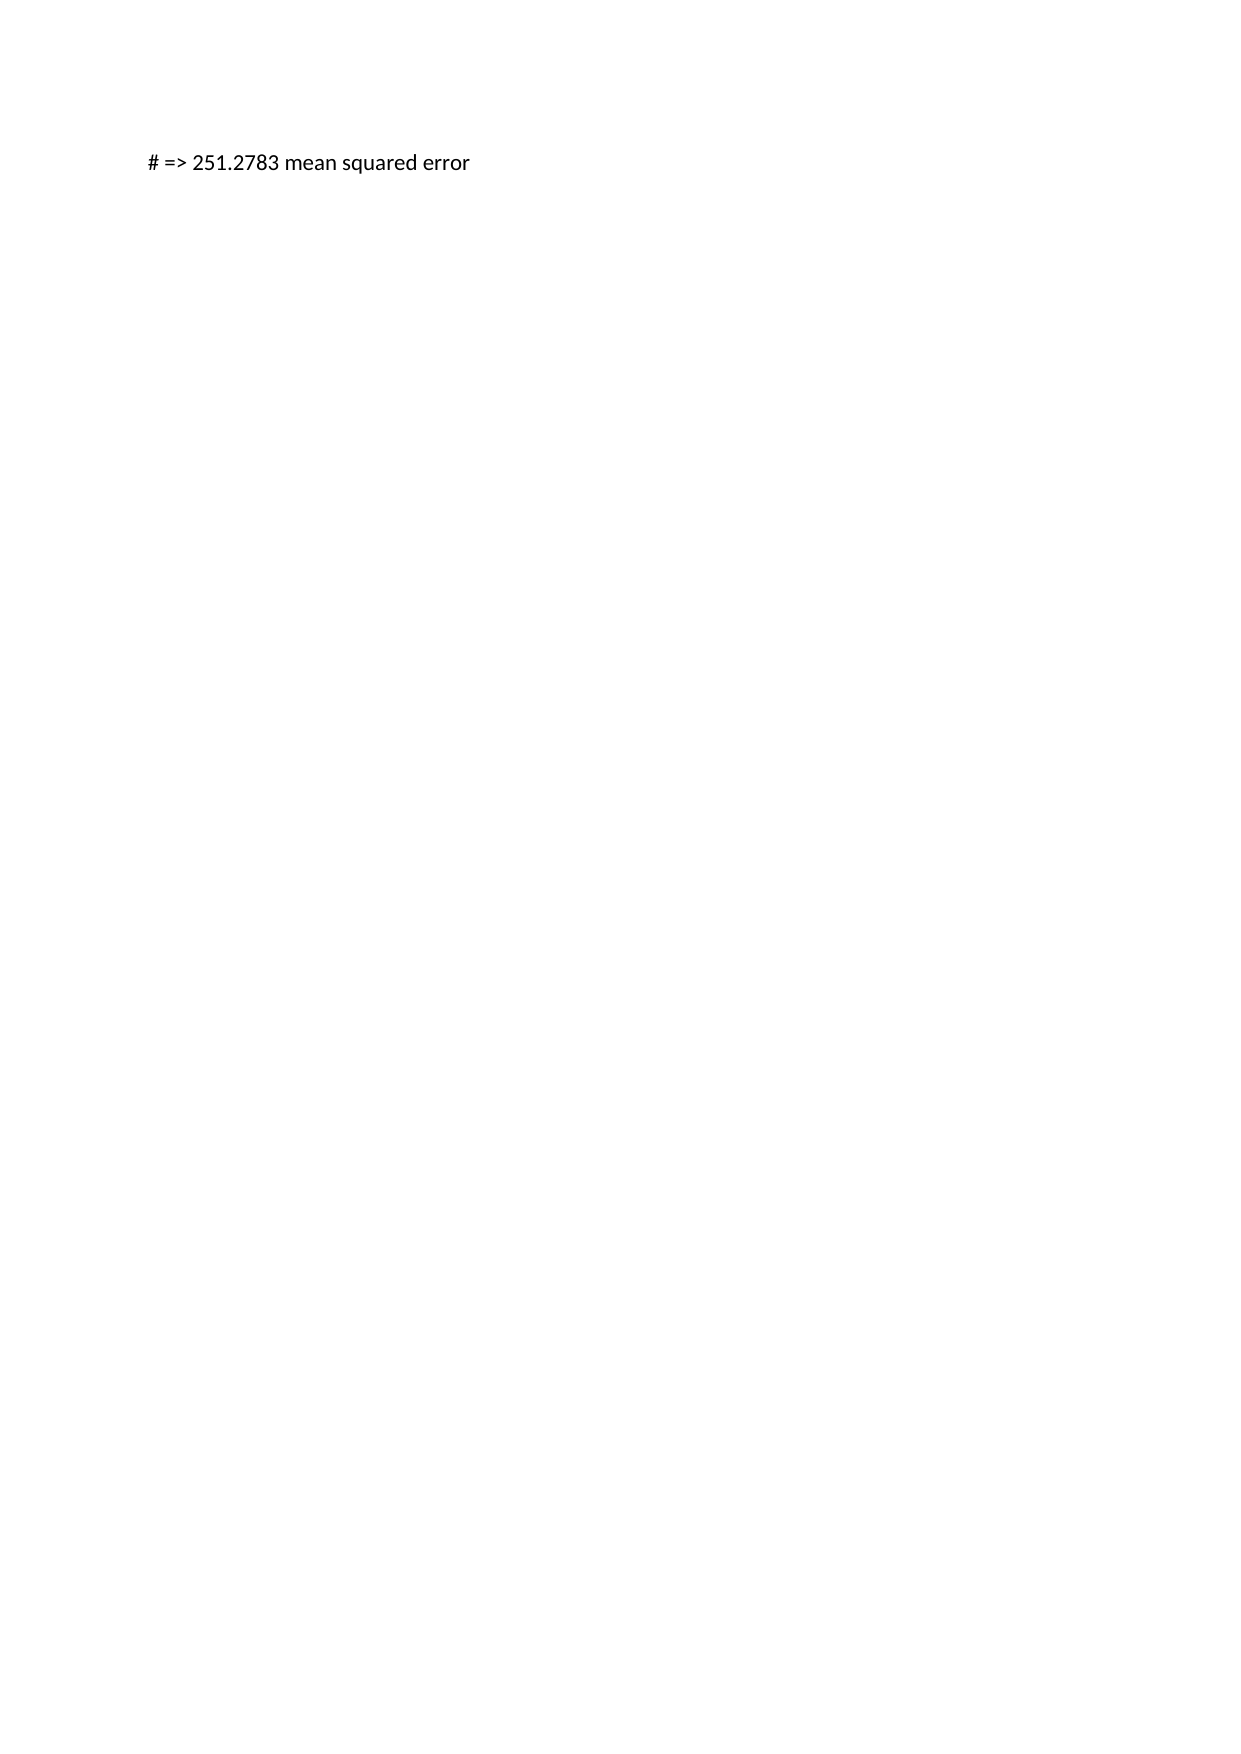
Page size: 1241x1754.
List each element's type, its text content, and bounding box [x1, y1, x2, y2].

text # => 251.2783 mean squared error [148, 148, 1093, 176]
